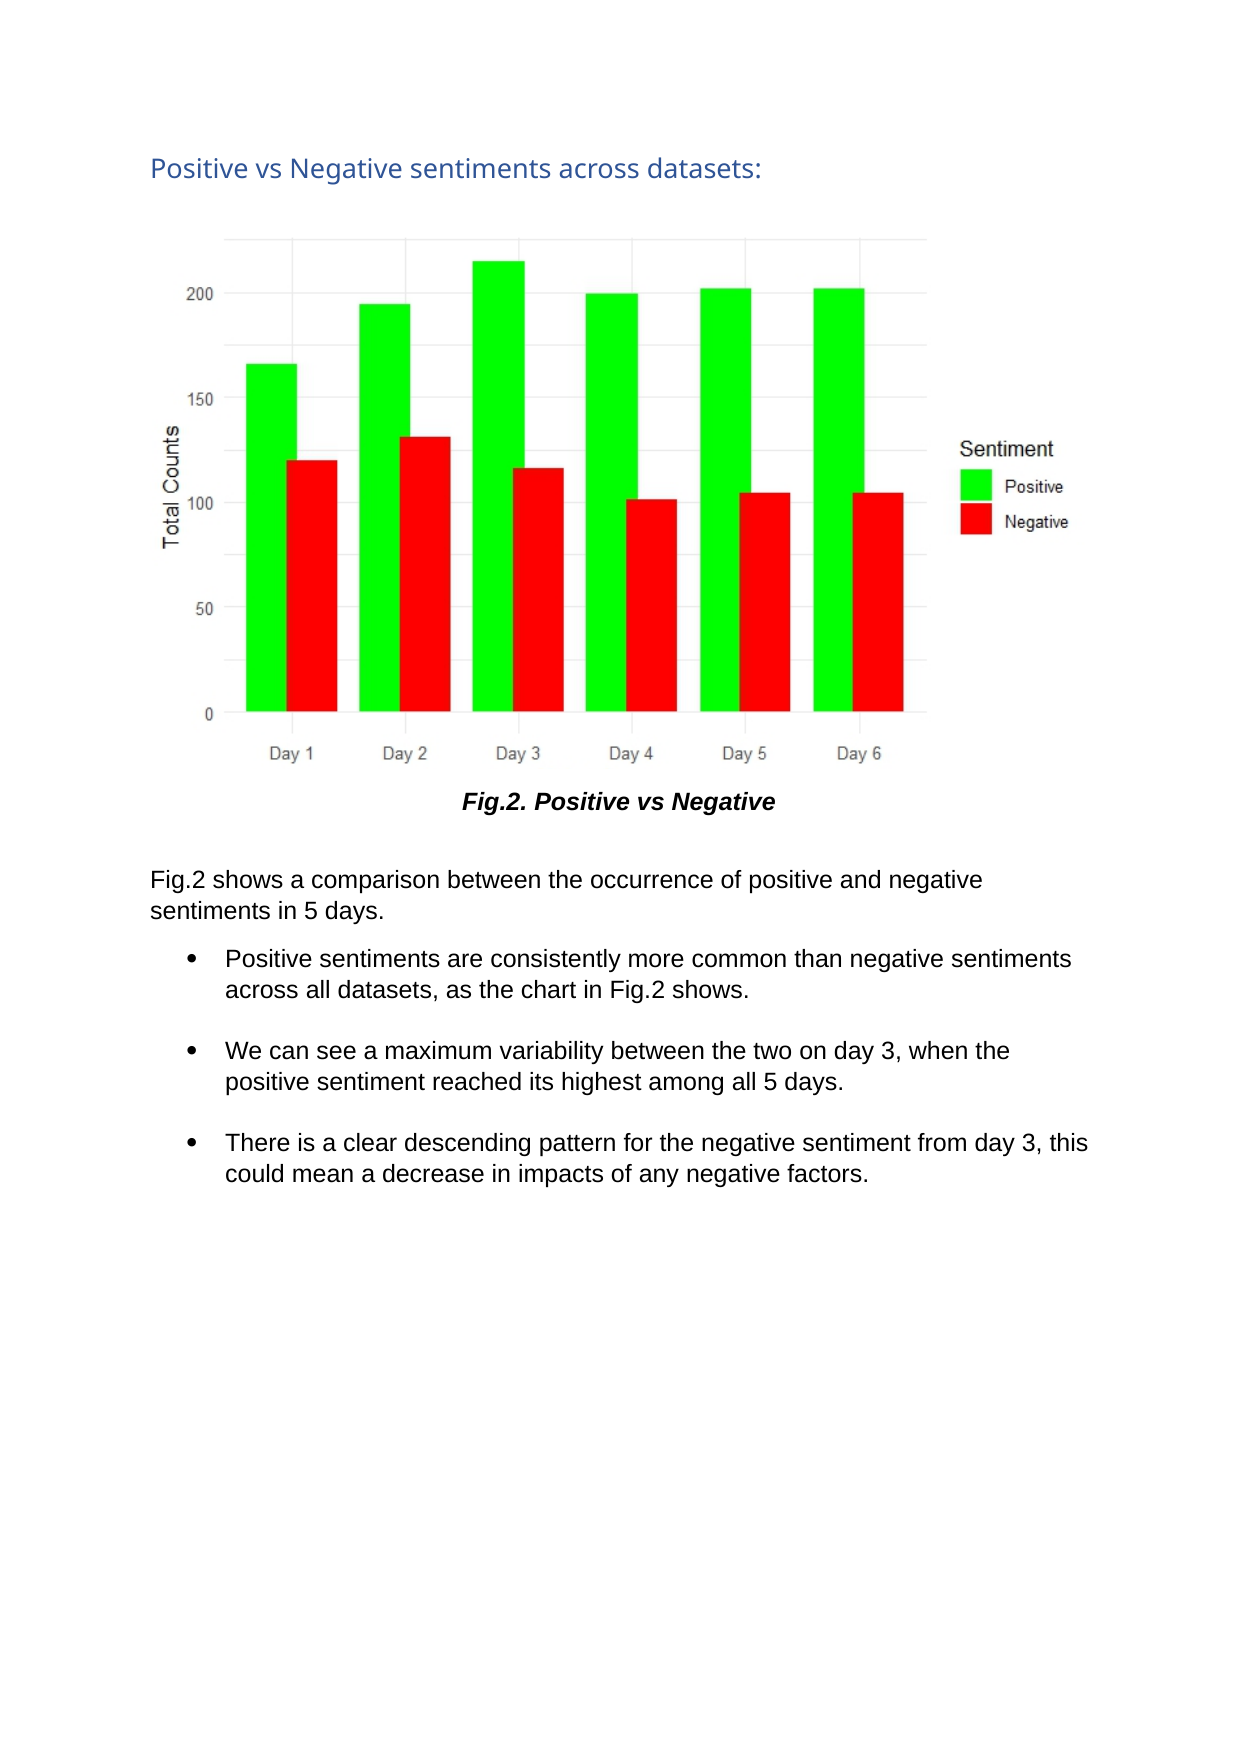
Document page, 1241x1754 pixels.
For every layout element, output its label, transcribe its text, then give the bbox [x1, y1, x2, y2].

list Positive sentiments are consistently more common than negative sentiments across all datasets, as the chart in Fig.2 shows. [187, 944, 1090, 1034]
subtitle Positive vs Negative sentiments across datasets: [150, 150, 1090, 187]
list There is a clear descending pattern for the negative sentiment from day 3, this could mean a decrease in impacts of any negative factors. [187, 1128, 1090, 1188]
text Fig.2 shows a comparison between the occurrence of positive and negative sentiments in 5 days. [150, 865, 1090, 925]
picture [150, 237, 1090, 769]
list We can see a maximum variability between the two on day 3, when the positive sentiment reached its highest among all 5 days. [187, 1036, 1090, 1126]
text Fig.2. Positive vs Negative [150, 787, 1090, 846]
